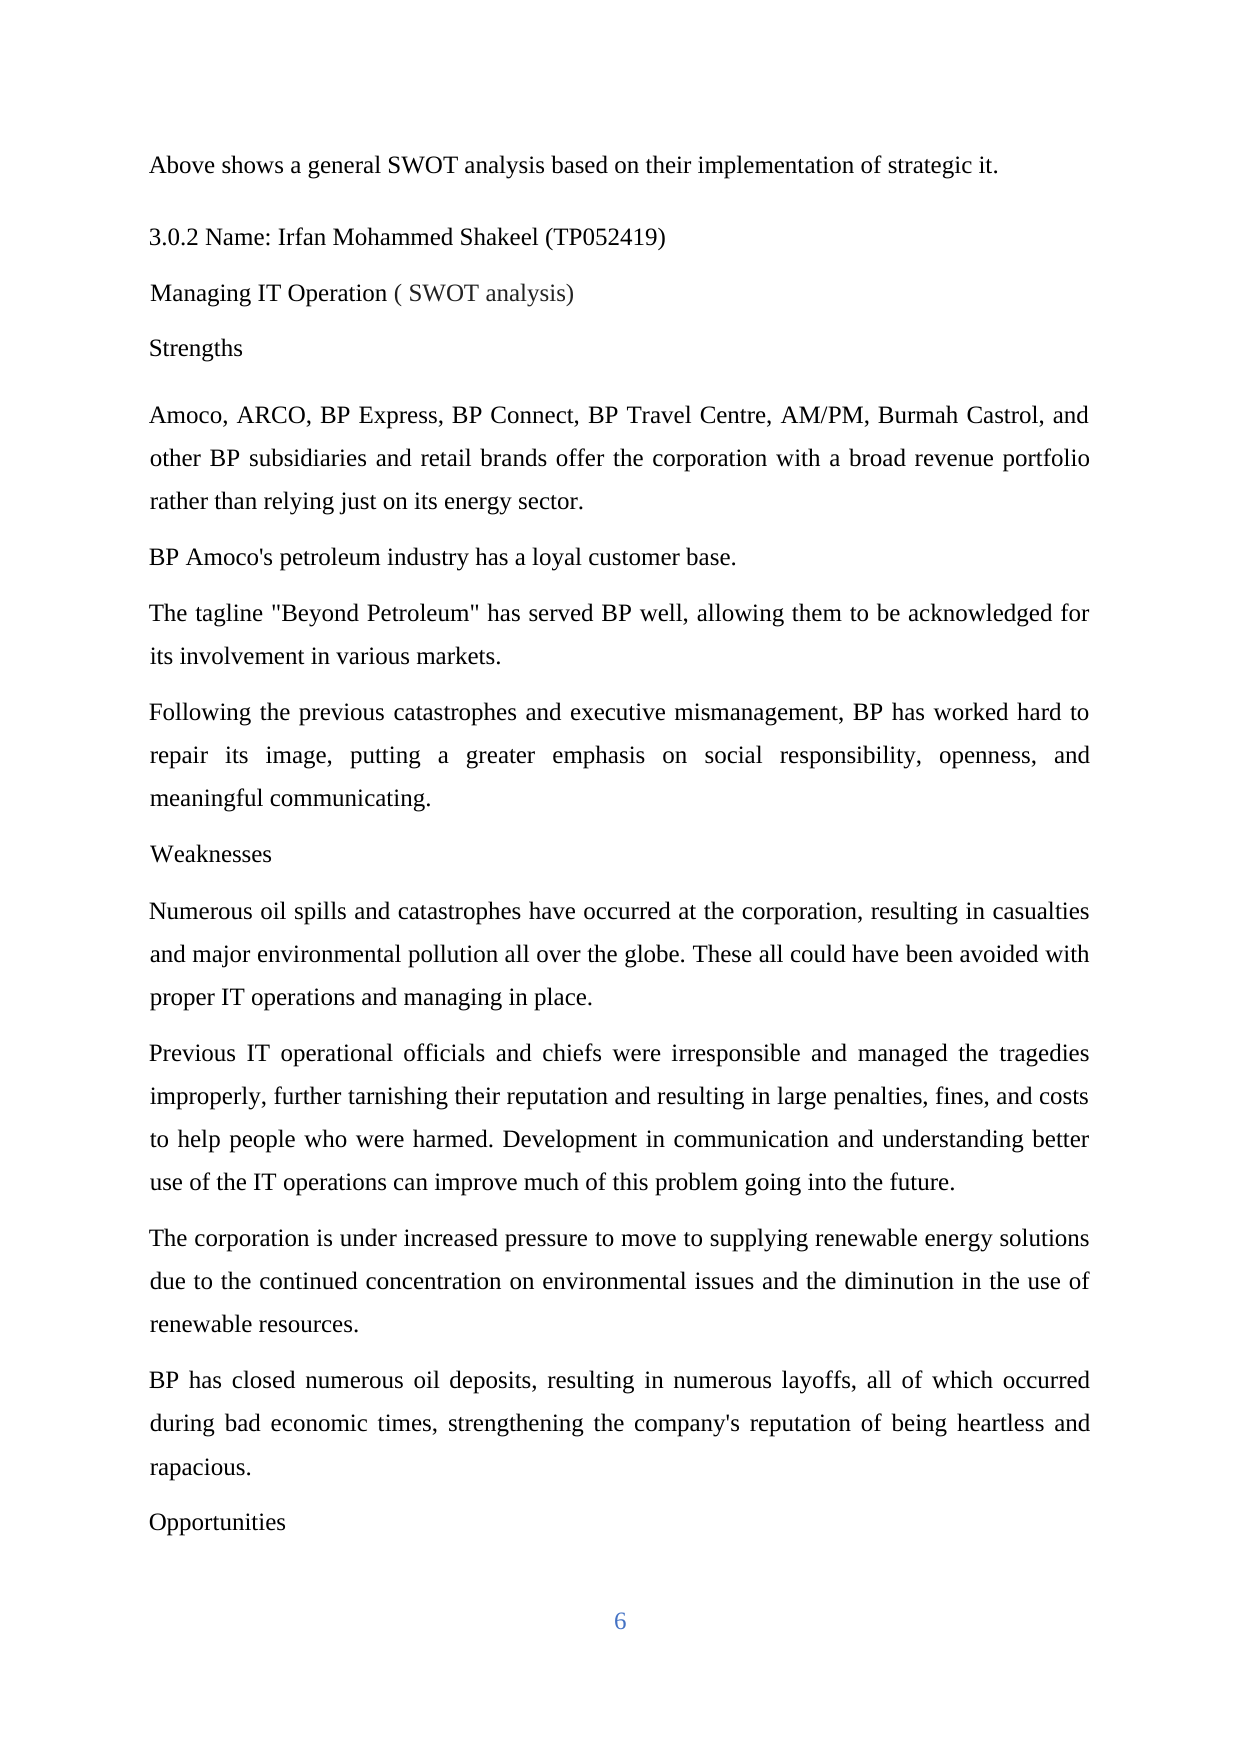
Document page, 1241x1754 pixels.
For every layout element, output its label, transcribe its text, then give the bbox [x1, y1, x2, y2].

text Opportunities [148, 1507, 1091, 1536]
text Amoco, ARCO, BP Express, BP Connect, BP Travel Centre, AM/PM, Burmah Castrol, and other BP subsidiaries and retail brands offer the corporation with a broad revenue portfolio rather than relying just on its energy sector. [148, 400, 1091, 515]
text BP has closed numerous oil deposits, resulting in numerous layoffs, all of which occurred during bad economic times, strengthening the company's reputation of being heartless and rapacious. [148, 1365, 1092, 1480]
text Weaknesses [150, 839, 1091, 868]
text BP Amoco's petroleum industry has a loyal customer base. [148, 542, 1091, 571]
text Managing IT Operation ( SWOT analysis) [150, 278, 1091, 306]
text The tagline "Beyond Petroleum" has served BP well, allowing them to be acknowledged for its involvement in various markets. [148, 598, 1091, 670]
text Following the previous catastrophes and executive mismanagement, BP has worked hard to repair its image, putting a greater emphasis on social responsibility, openness, and meaningful communicating. [148, 697, 1091, 812]
text The corporation is under increased pressure to move to supplying renewable energy solutions due to the continued concentration on environmental issues and the diminution in the use of renewable resources. [148, 1223, 1091, 1338]
text Previous IT operational officials and chiefs were irresponsible and managed the tragedies improperly, further tarnishing their reputation and resulting in large penalties, fines, and costs to help people who were harmed. Development in communication and understanding better use of the IT operations can improve much of this problem going into the future. [148, 1038, 1091, 1196]
text Strengths [148, 333, 1091, 362]
text Above shows a general SWOT analysis based on their implementation of strategic it. [148, 150, 1091, 179]
text Numerous oil spills and catastrophes have occurred at the corporation, resulting in casualties and major environmental pollution all over the globe. These all could have been avoided with proper IT operations and managing in place. [148, 896, 1091, 1011]
subtitle 3.0.2 Name: Irfan Mohammed Shakeel (TP052419) [148, 222, 1091, 251]
